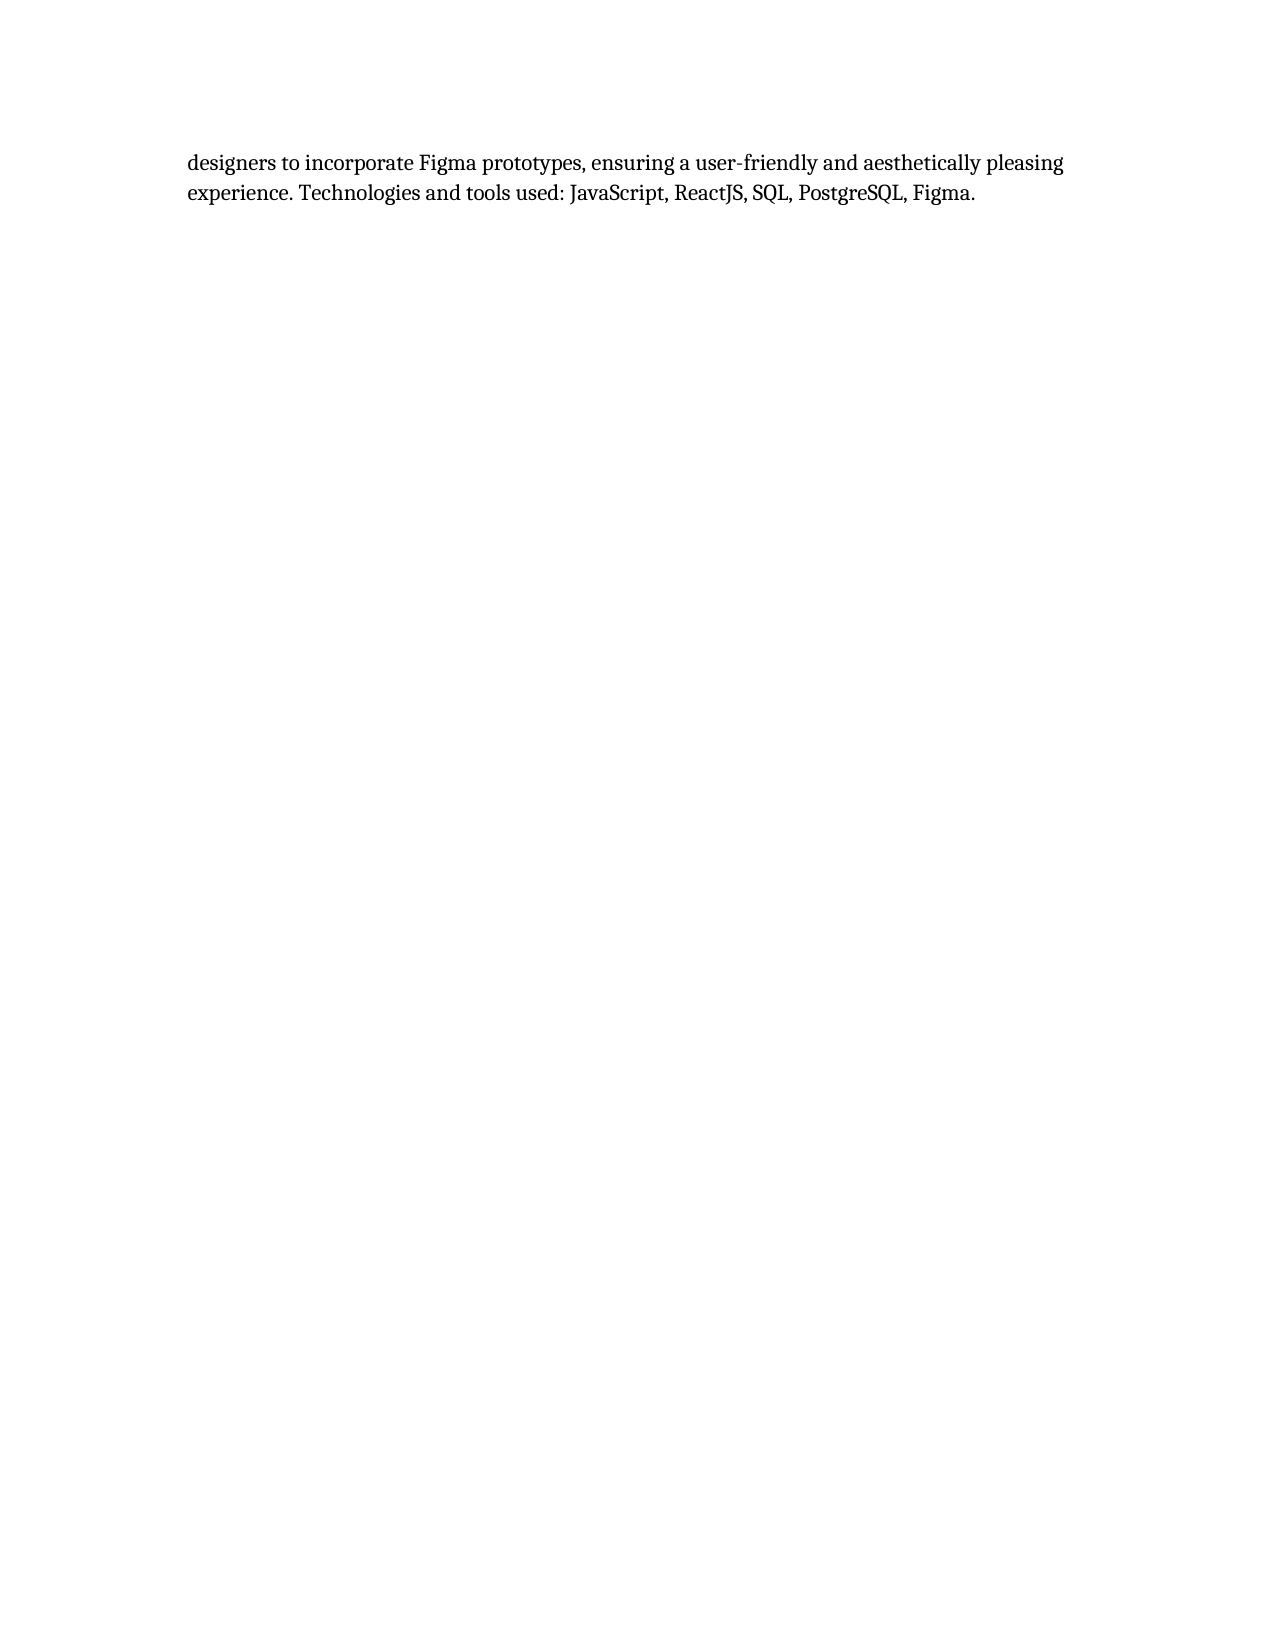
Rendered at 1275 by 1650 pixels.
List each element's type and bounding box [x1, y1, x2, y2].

text [187, 150, 1087, 207]
